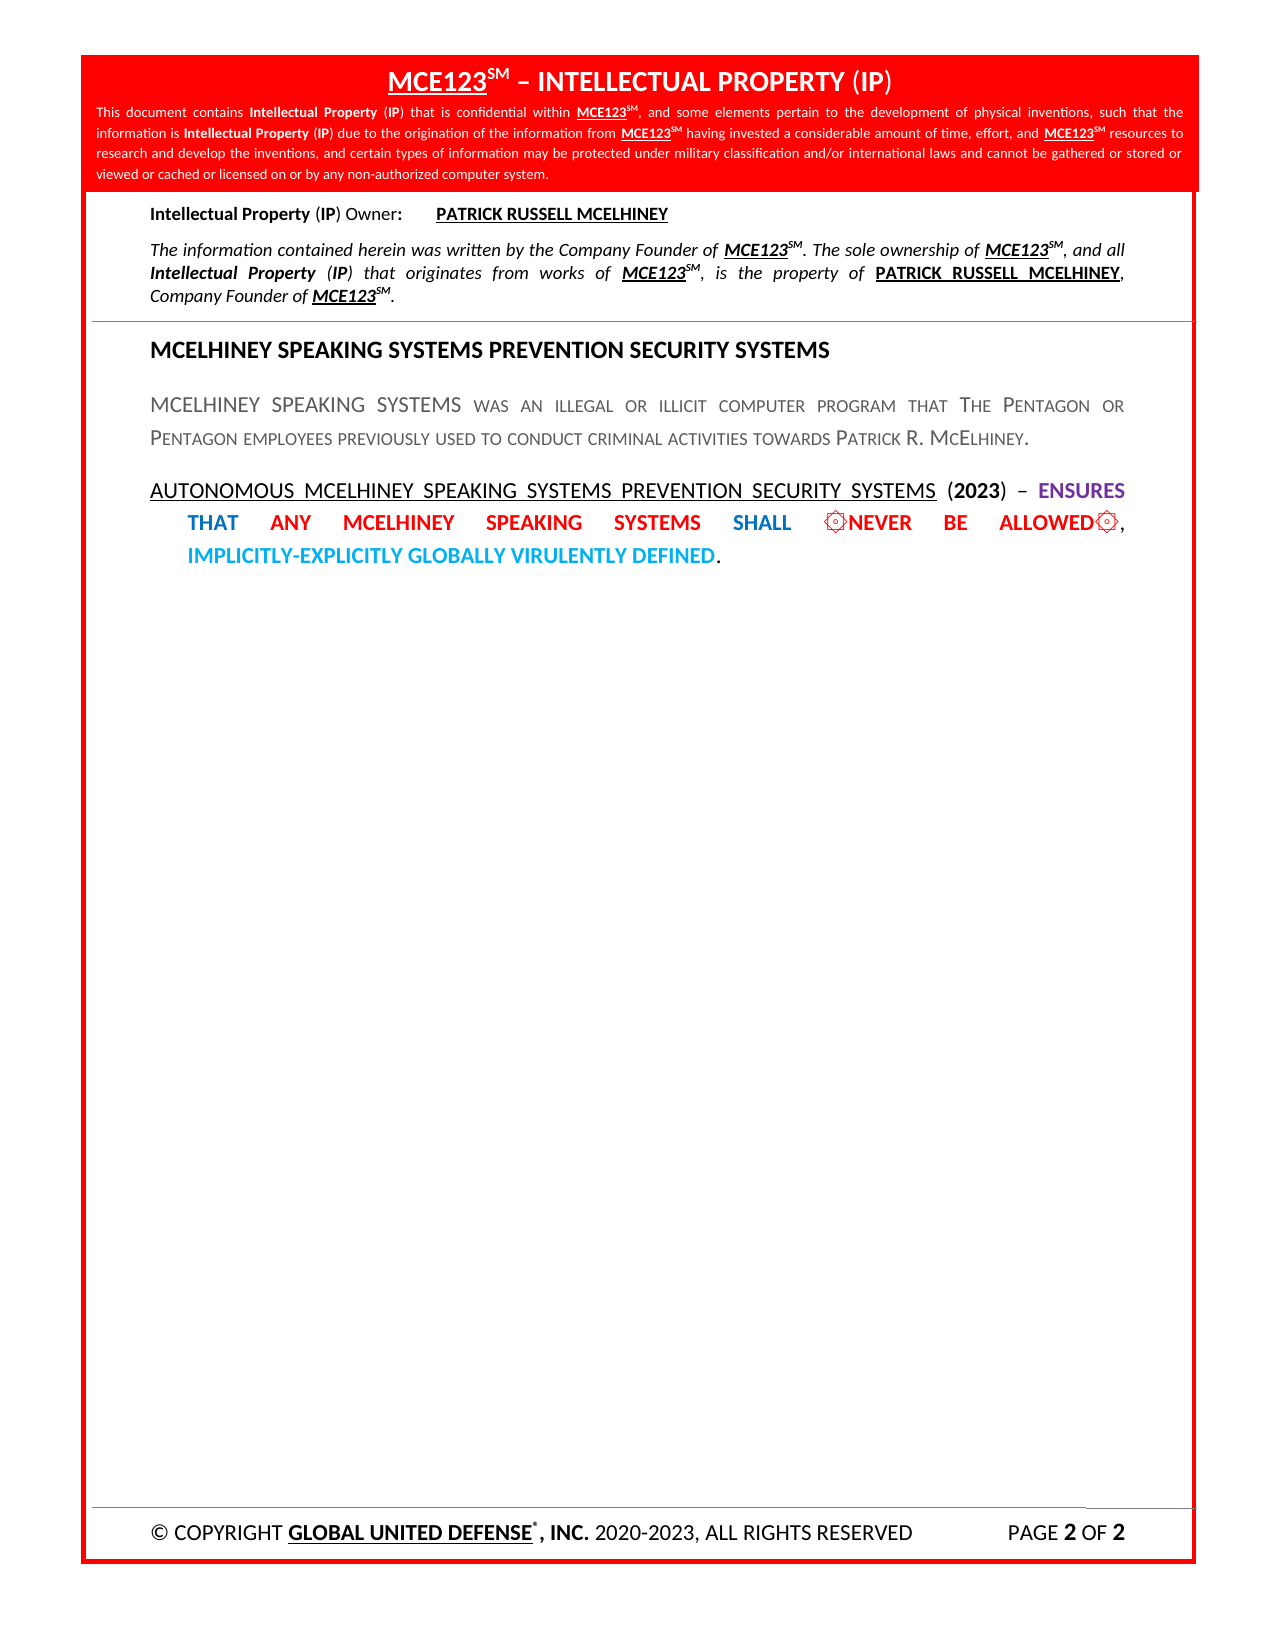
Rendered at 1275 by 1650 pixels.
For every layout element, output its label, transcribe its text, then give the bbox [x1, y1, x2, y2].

text MCELHINEY SPEAKING SYSTEMS PREVENTION SECURITY SYSTEMS [150, 335, 1125, 365]
text MCELHINEY SPEAKING SYSTEMS was an illegal or illicit computer program that The Pentagon or Pentagon employees previously used to conduct criminal activities towards Patrick R. McElhiney. [150, 391, 1125, 451]
text AUTONOMOUS MCELHINEY SPEAKING SYSTEMS PREVENTION SECURITY SYSTEMS (2023) – ENSURES THAT ANY MCELHINEY SPEAKING SYSTEMS SHALL ۞NEVER BE ALLOWED۞, IMPLICITLY-EXPLICITLY GLOBALLY VIRULENTLY DEFINED. [150, 476, 1125, 569]
